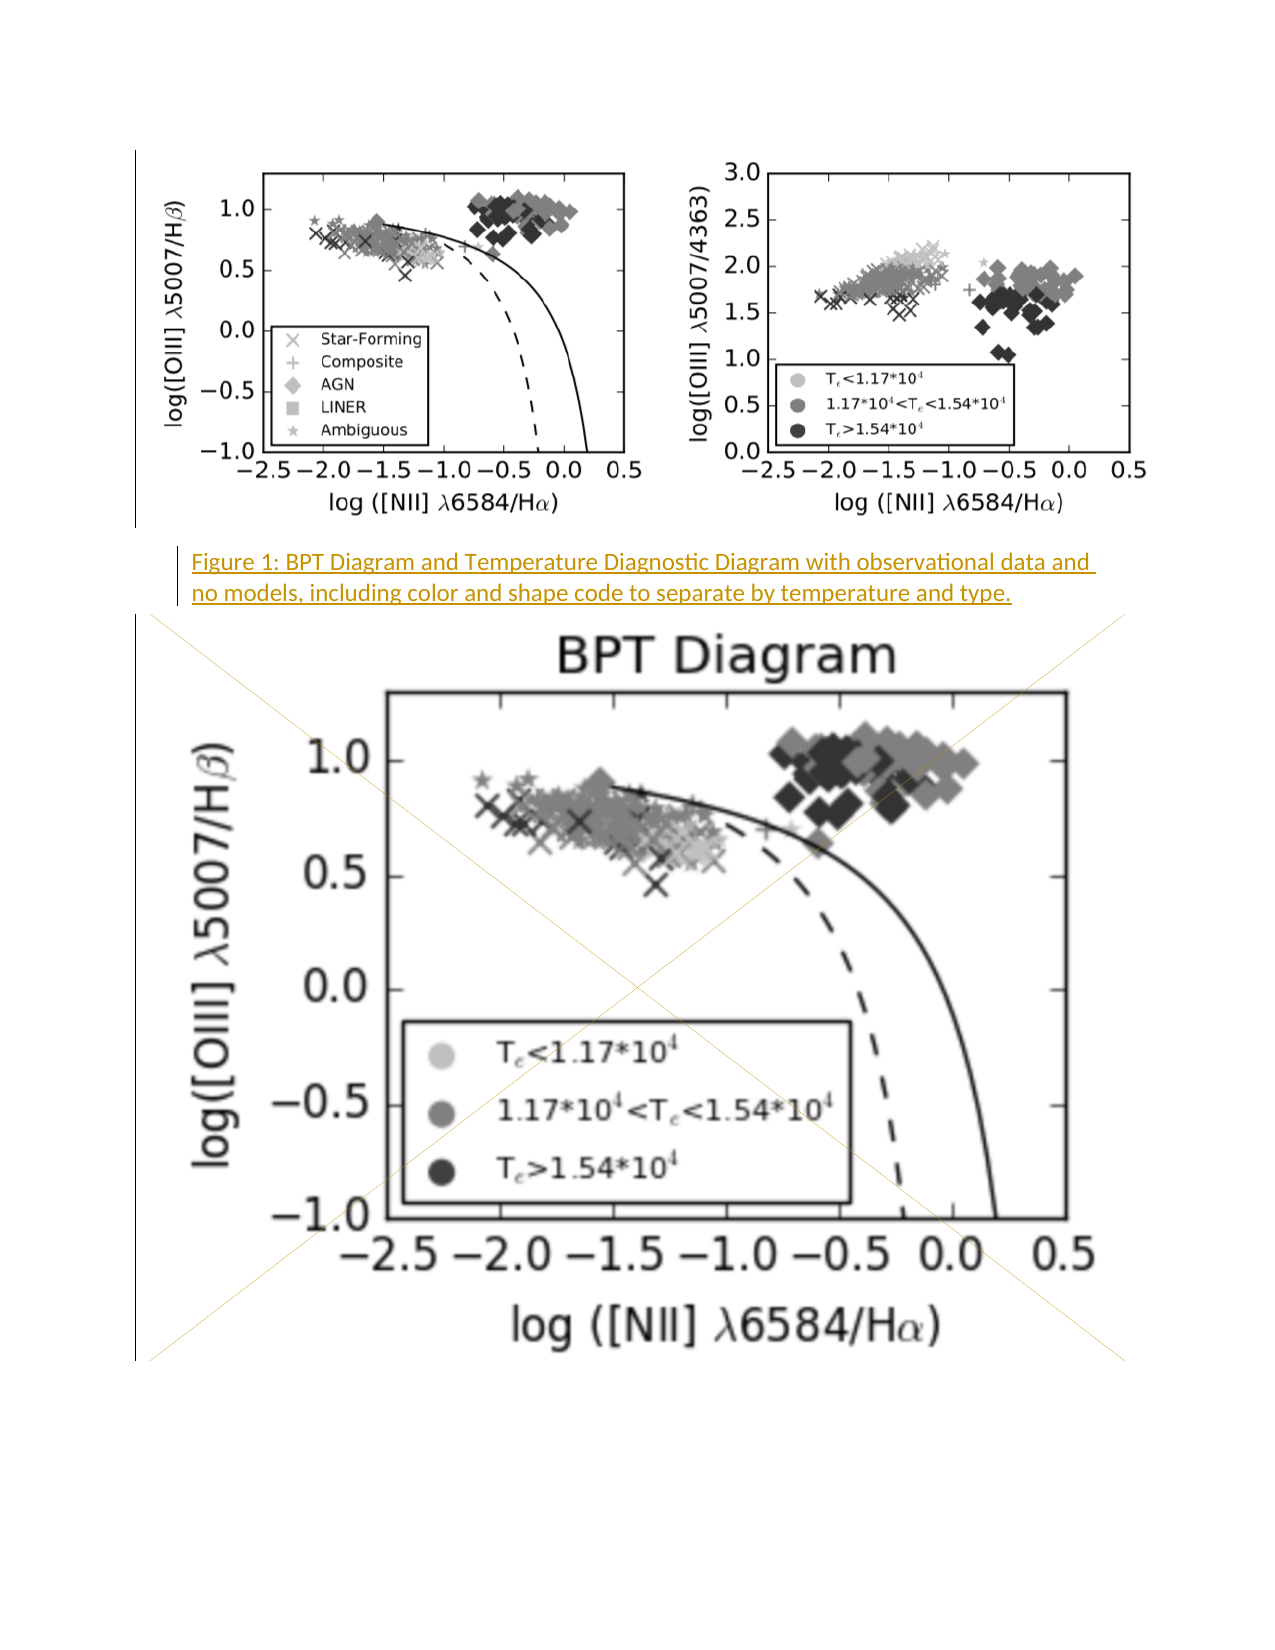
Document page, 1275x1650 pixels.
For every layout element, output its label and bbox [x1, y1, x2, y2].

picture [150, 159, 1159, 522]
picture [152, 989, 1123, 1361]
picture [151, 613, 1124, 986]
picture [150, 615, 636, 1360]
picture [639, 615, 1125, 1360]
